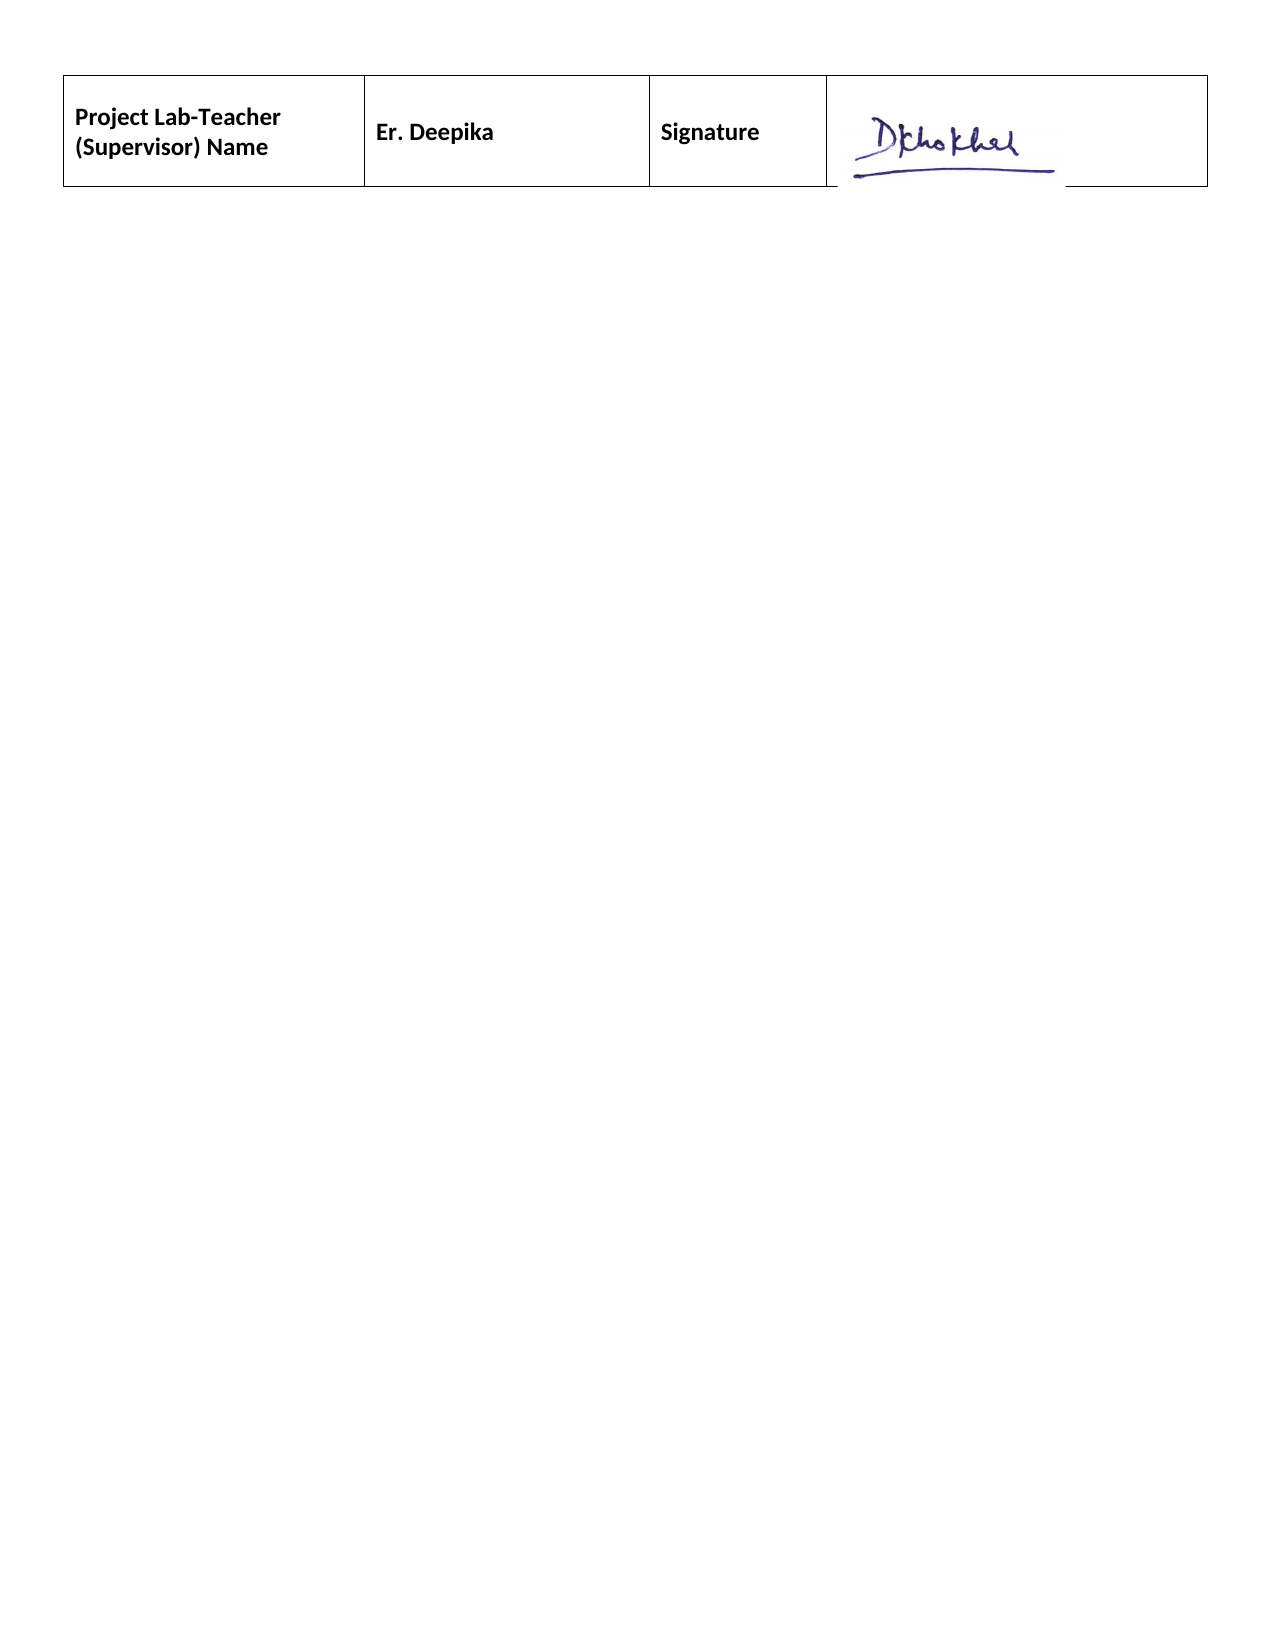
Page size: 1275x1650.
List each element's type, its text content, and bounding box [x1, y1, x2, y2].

table_cell Er. Deepika [365, 76, 649, 186]
table_cell Signature [650, 76, 826, 186]
table_cell Project Lab-Teacher (Supervisor) Name [64, 76, 364, 186]
picture [837, 106, 1066, 187]
table_cell [827, 76, 1207, 186]
